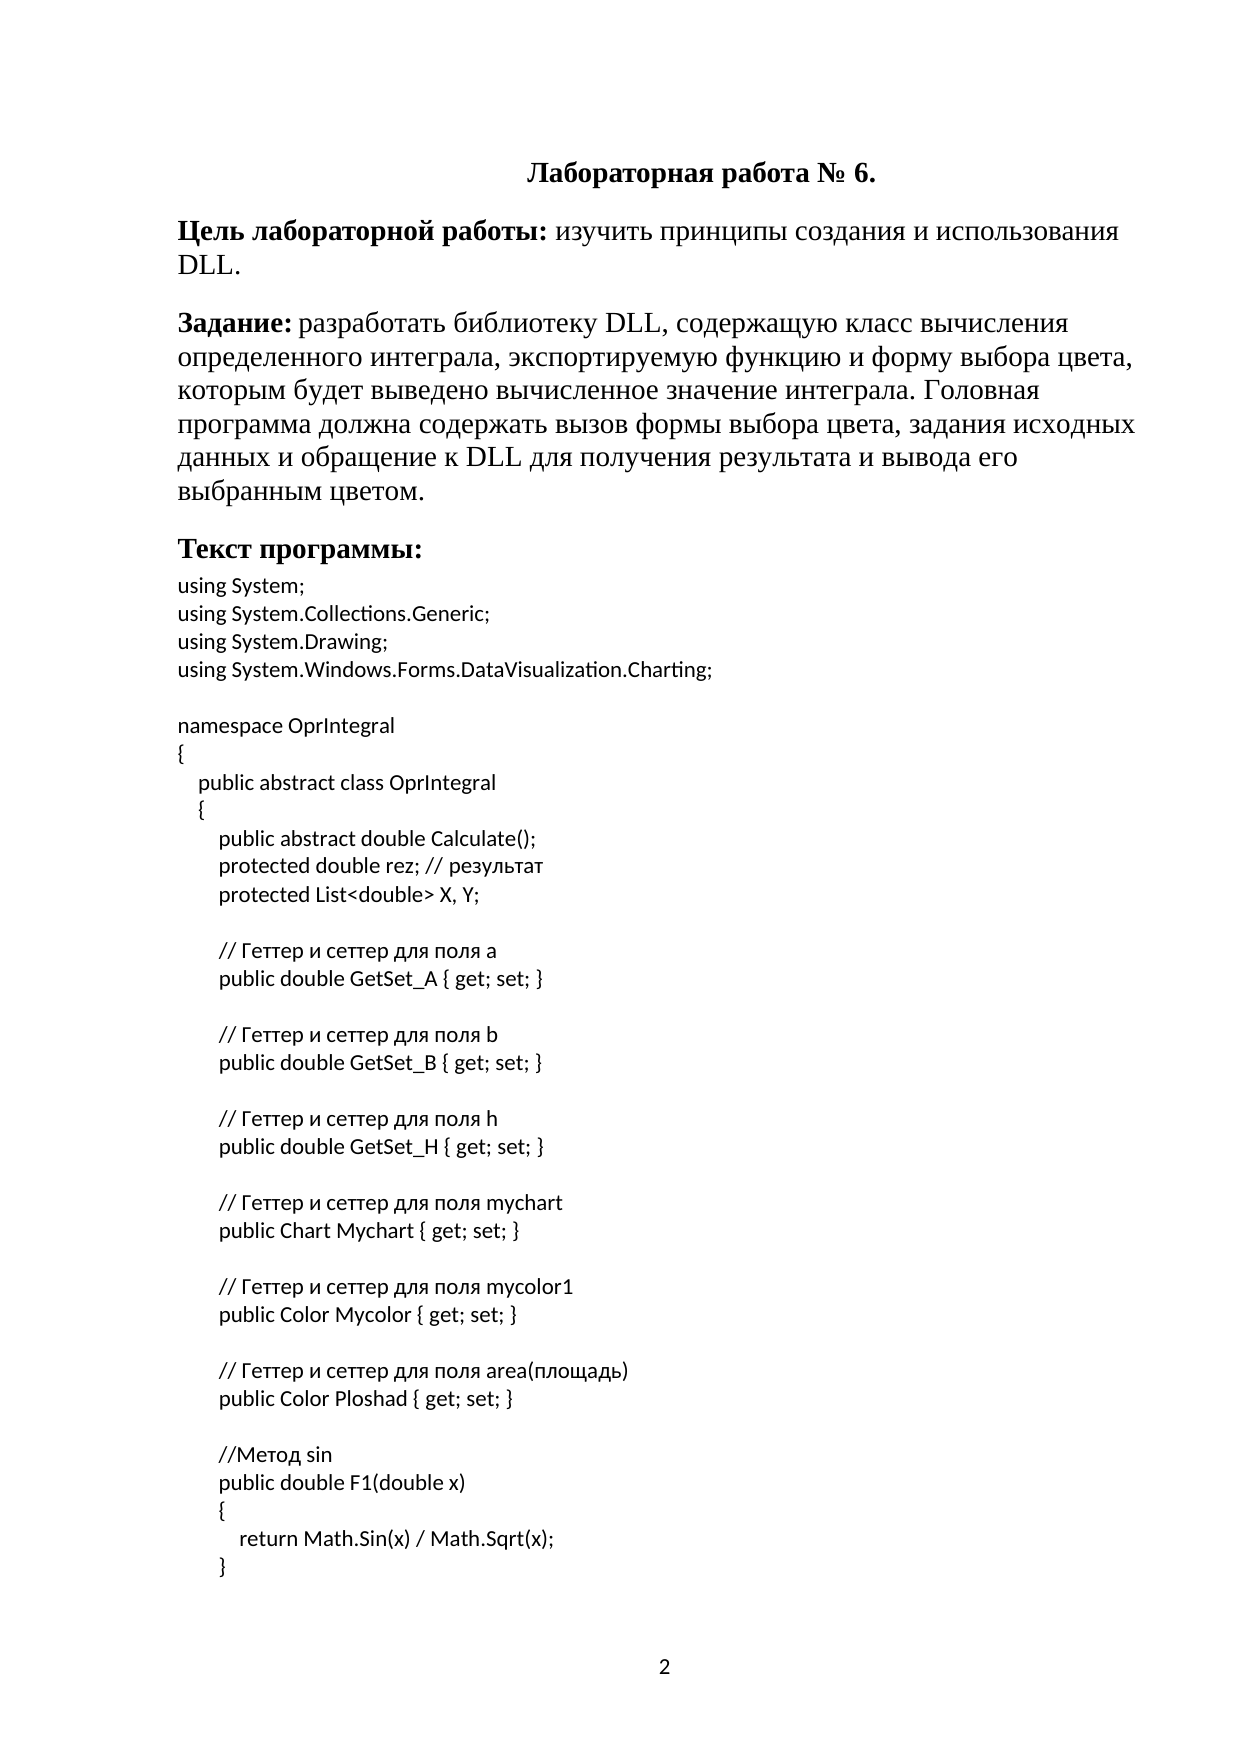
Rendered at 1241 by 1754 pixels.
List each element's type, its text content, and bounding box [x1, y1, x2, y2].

text public abstract double Calculate(); [177, 824, 1152, 852]
text // Геттер и сеттер для поля b [177, 1020, 1152, 1048]
text using System.Drawing; [177, 627, 1152, 656]
text namespace OprIntegral [177, 712, 1152, 739]
text // Геттер и сеттер для поля h [177, 1104, 1152, 1132]
text Задание: разработать библиотеку DLL, содержащую класс вычисления определенного интеграла, экспортируемую функцию и форму выбора цвета, которым будет выведено вычисленное значение интеграла. Головная программа должна содержать вызов формы выбора цвета, задания исходных данных и обращение к DLL для получения результата и вывода его выбранным цветом. [177, 305, 1152, 507]
text public Color Ploshad { get; set; } [177, 1384, 1152, 1412]
text { [177, 739, 1152, 768]
text protected List<double> X, Y; [177, 880, 1152, 908]
text } [177, 1552, 1152, 1580]
text { [177, 796, 1152, 824]
text public Chart Mychart { get; set; } [177, 1216, 1152, 1244]
text Лабораторная работа № 6. [177, 155, 1152, 188]
text // Геттер и сеттер для поля mycolor1 [177, 1272, 1152, 1300]
text Текст программы: [177, 532, 1152, 565]
text public double F1(double x) [177, 1468, 1152, 1496]
text { [177, 1496, 1152, 1524]
text //Метод sin [177, 1440, 1152, 1468]
text // Геттер и сеттер для поля mychart [177, 1188, 1152, 1216]
text using System; [177, 571, 1152, 599]
text public double GetSet_A { get; set; } [177, 964, 1152, 992]
text // Геттер и сеттер для поля area(площадь) [177, 1356, 1152, 1384]
text // Геттер и сеттер для поля a [177, 936, 1152, 964]
text public Color Mycolor { get; set; } [177, 1300, 1152, 1328]
text using System.Windows.Forms.DataVisualization.Charting; [177, 656, 1152, 683]
text using System.Collections.Generic; [177, 599, 1152, 627]
text Цель лабораторной работы: изучить принципы создания и использования DLL. [177, 213, 1152, 280]
text public double GetSet_B { get; set; } [177, 1048, 1152, 1076]
text protected double rez; // результат [177, 852, 1152, 880]
text return Math.Sin(x) / Math.Sqrt(x); [177, 1524, 1152, 1552]
text public double GetSet_H { get; set; } [177, 1132, 1152, 1160]
text public abstract class OprIntegral [177, 768, 1152, 796]
